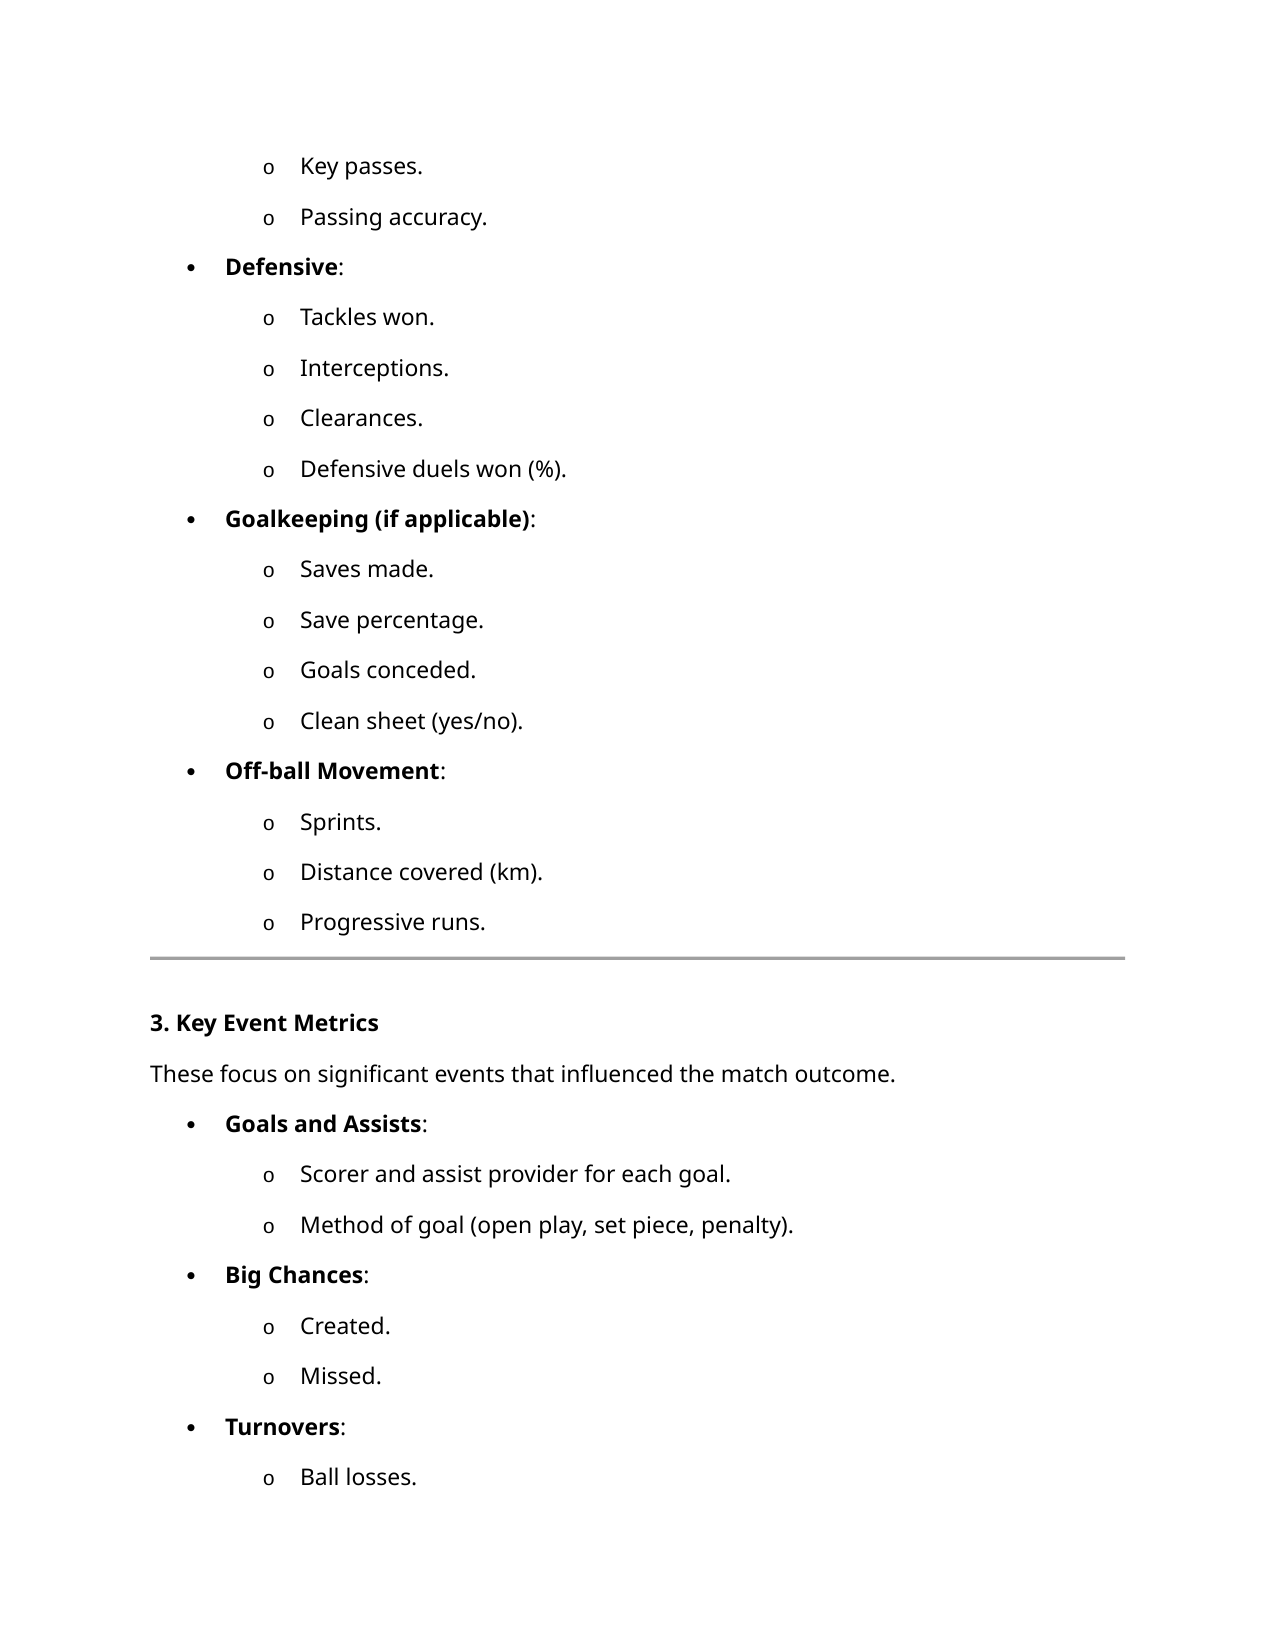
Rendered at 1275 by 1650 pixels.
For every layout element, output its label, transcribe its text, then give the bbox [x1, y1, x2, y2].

list Method of goal (open play, set piece, penalty). [262, 1209, 1125, 1240]
list Defensive duels won (%). [262, 452, 1125, 484]
list Ball losses. [262, 1461, 1125, 1492]
list Tackles won. [262, 301, 1125, 332]
text These focus on significant events that influenced the match outcome. [150, 1057, 1125, 1089]
list Saves made. [262, 553, 1125, 584]
list Save percentage. [262, 604, 1125, 635]
list Goalkeeping (if applicable): [187, 503, 1125, 534]
text 3. Key Event Metrics [150, 1007, 1125, 1038]
list Passing accuracy. [262, 200, 1125, 232]
list Clearances. [262, 402, 1125, 433]
list Created. [262, 1309, 1125, 1341]
list Off-ball Movement: [187, 755, 1125, 786]
list Goals and Assists: [187, 1108, 1125, 1139]
list Goals conceded. [262, 654, 1125, 685]
list Sprints. [262, 805, 1125, 837]
list Scorer and assist provider for each goal. [262, 1158, 1125, 1189]
list Clean sheet (yes/no). [262, 704, 1125, 736]
list Missed. [262, 1360, 1125, 1391]
list Interceptions. [262, 352, 1125, 383]
list Key passes. [262, 150, 1125, 181]
list Progressive runs. [262, 906, 1125, 937]
list Turnovers: [187, 1410, 1125, 1442]
list Big Chances: [187, 1259, 1125, 1290]
list Defensive: [187, 251, 1125, 282]
list Distance covered (km). [262, 856, 1125, 887]
